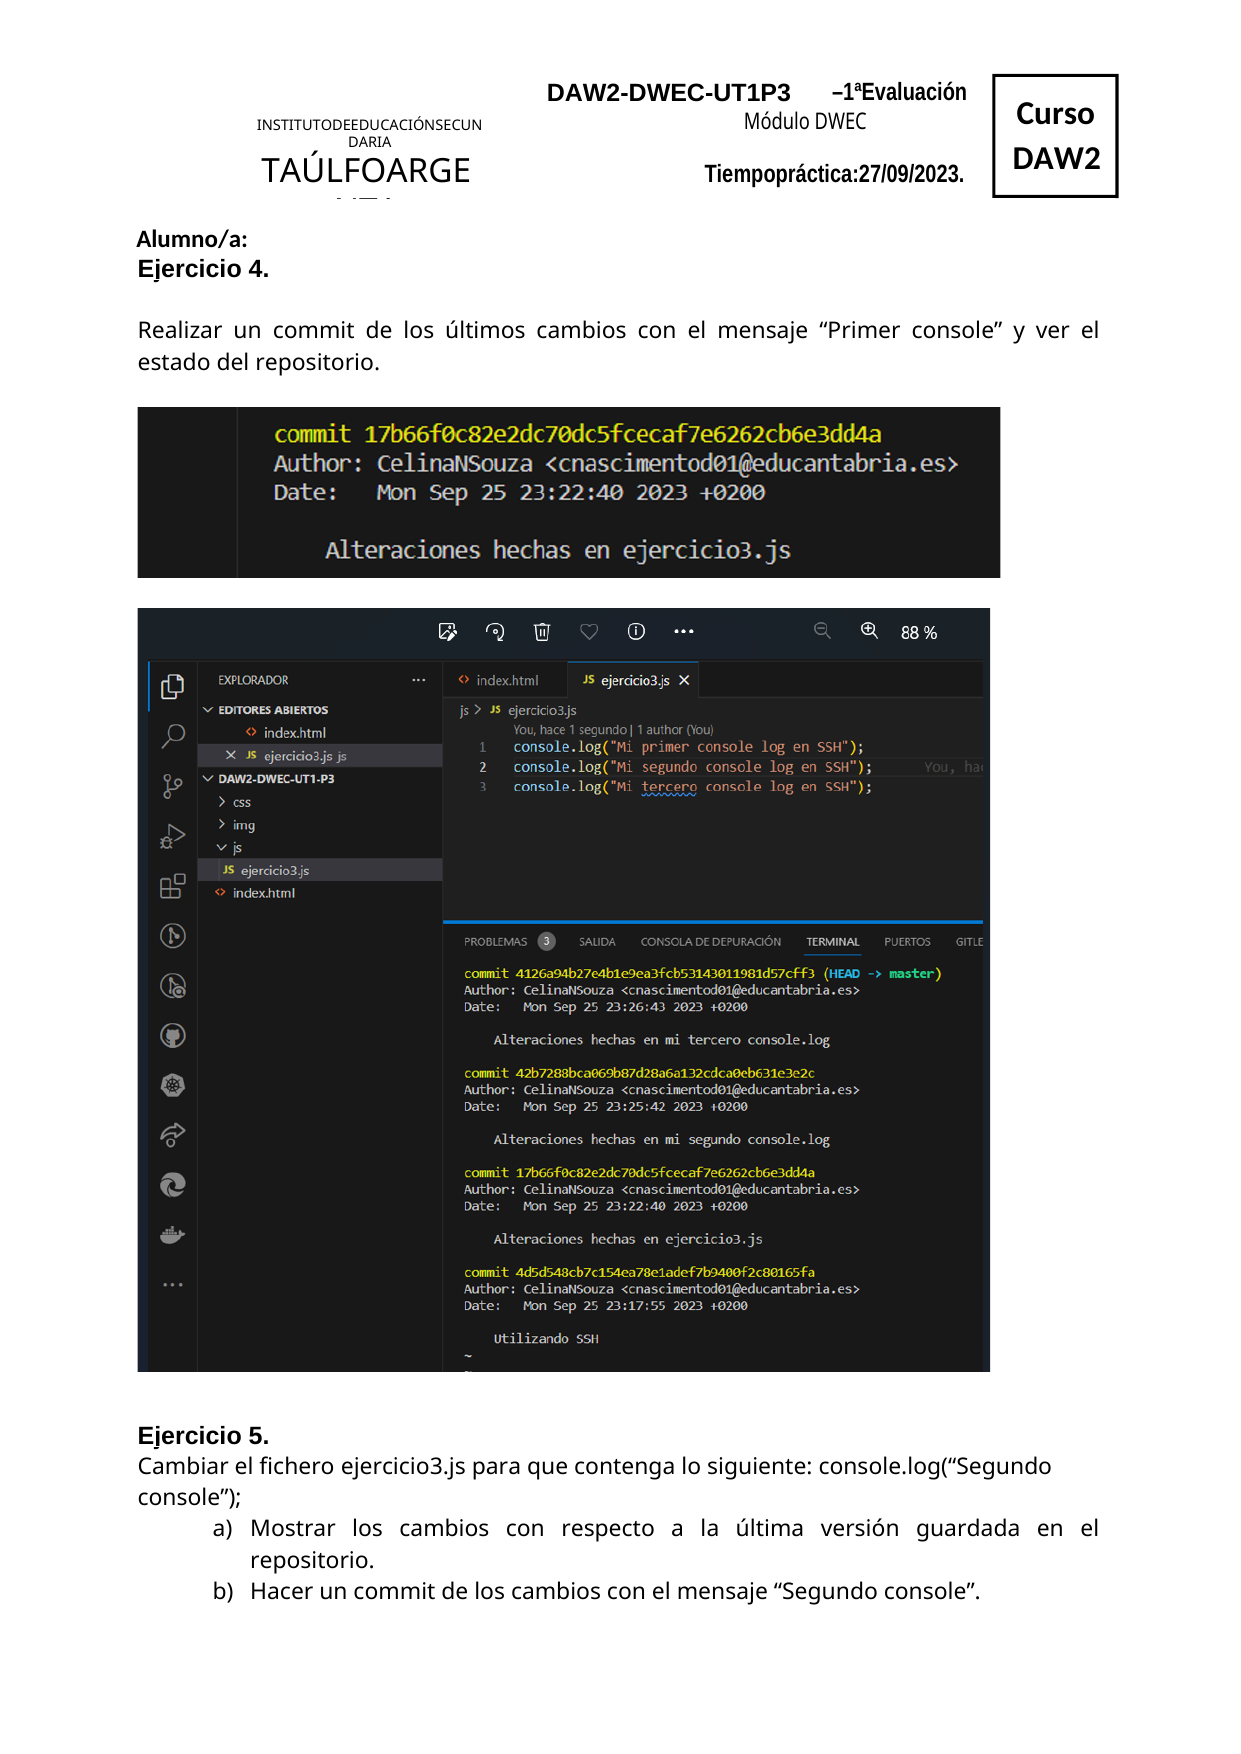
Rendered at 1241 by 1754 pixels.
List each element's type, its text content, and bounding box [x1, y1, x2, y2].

list Hacer un commit de los cambios con el mensaje “Segundo console”. [212, 1575, 1101, 1606]
text Realizar un commit de los últimos cambios con el mensaje “Primer console” y ver el estado del repositorio. [137, 314, 1101, 377]
list Mostrar los cambios con respecto a la última versión guardada en el repositorio. [212, 1512, 1101, 1575]
picture [137, 608, 991, 1372]
subtitle Ejercicio 4. [137, 254, 1101, 283]
text Cambiar el fichero ejercicio3.js para que contenga lo siguiente: console.log(“Segundo console”); [137, 1450, 1101, 1512]
subtitle Ejercicio 5. [137, 1421, 1101, 1450]
picture [137, 407, 1001, 578]
